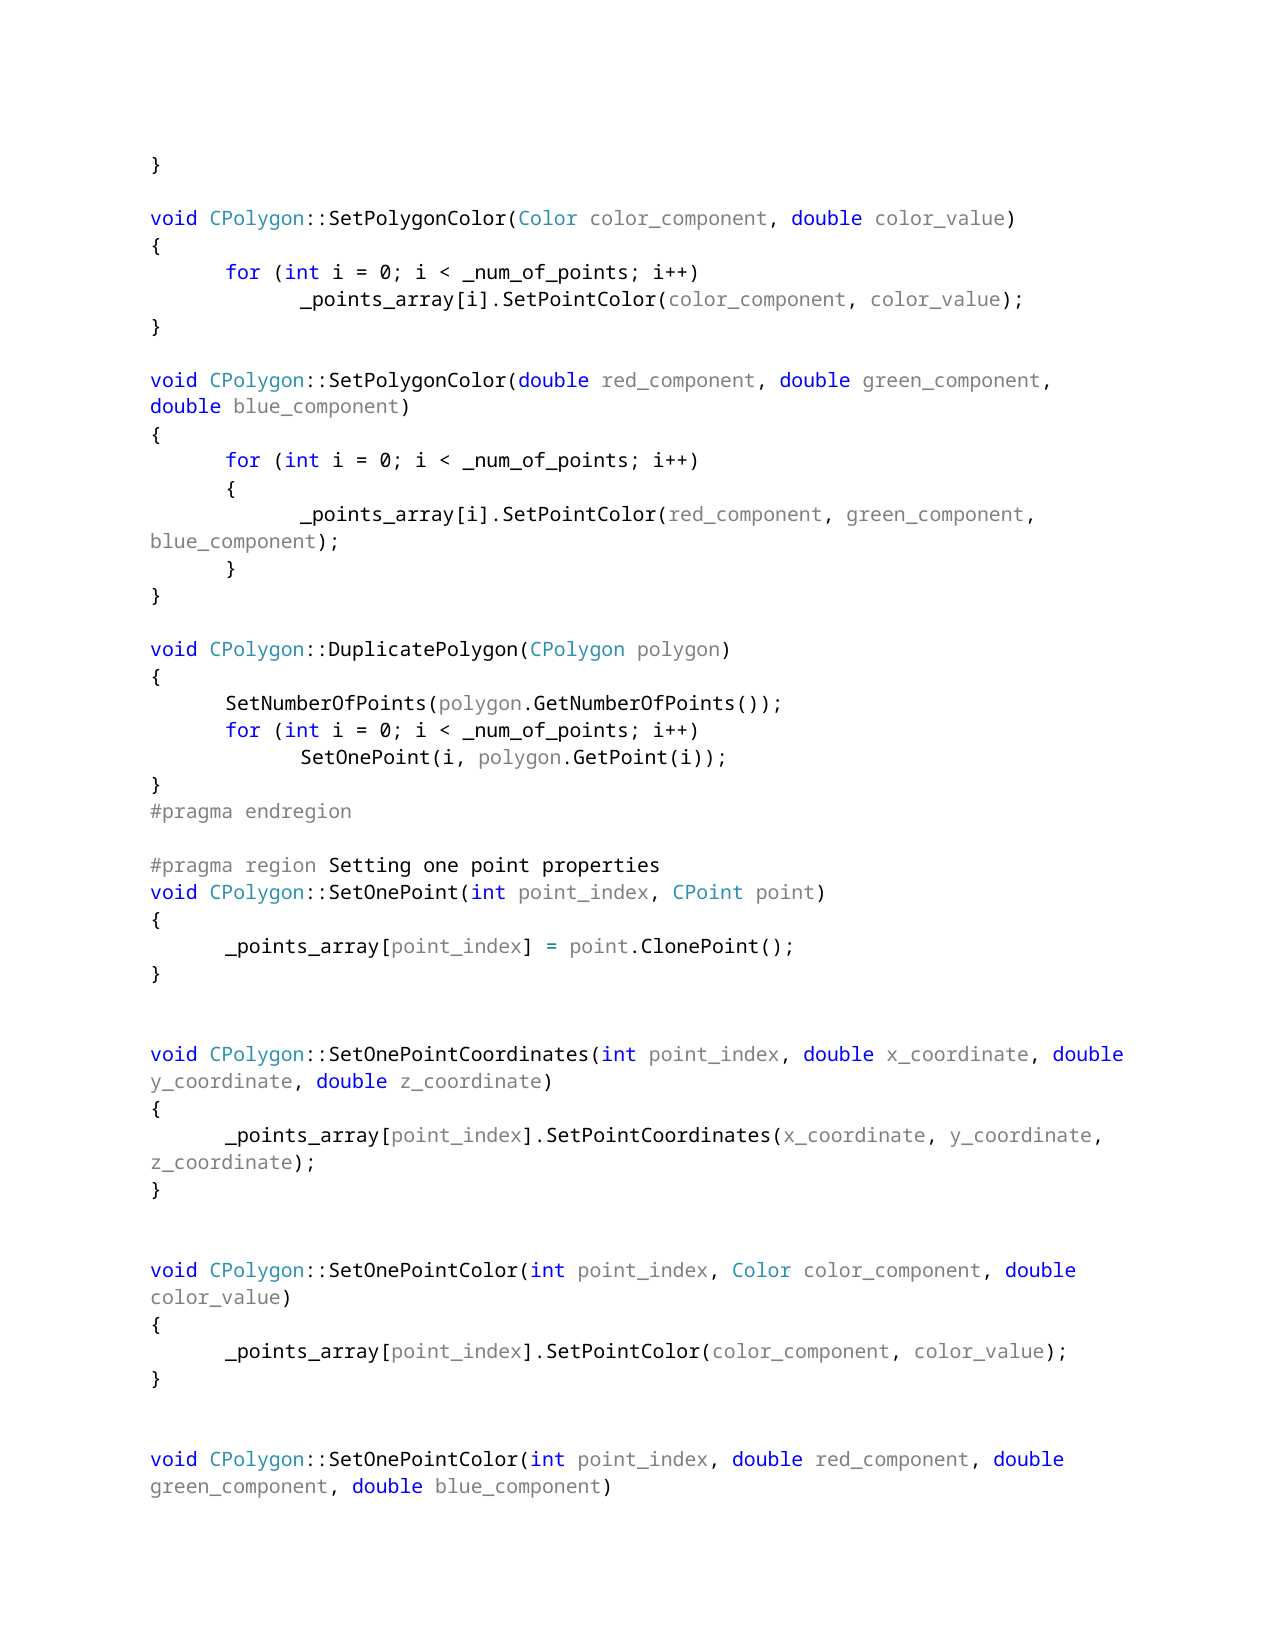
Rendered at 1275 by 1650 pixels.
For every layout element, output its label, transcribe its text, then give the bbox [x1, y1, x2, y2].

text SetNumberOfPoints(polygon.GetNumberOfPoints()); [150, 689, 1125, 717]
text } [150, 1364, 1125, 1391]
text _points_array[i].SetPointColor(red_component, green_component, blue_component); [150, 501, 1125, 555]
text #pragma endregion [150, 797, 1125, 824]
text for (int i = 0; i < _num_of_points; i++) [150, 717, 1125, 743]
text void CPolygon::DuplicatePolygon(CPolygon polygon) [150, 636, 1125, 663]
text _points_array[i].SetPointColor(color_component, color_value); [150, 285, 1125, 312]
text void CPolygon::SetOnePointColor(int point_index, double red_component, double green_component, double blue_component) [150, 1445, 1125, 1499]
text { [150, 905, 1125, 932]
text } [150, 312, 1125, 339]
text void CPolygon::SetOnePointCoordinates(int point_index, double x_coordinate, double y_coordinate, double z_coordinate) [150, 1040, 1125, 1094]
text { [150, 231, 1125, 258]
text } [150, 959, 1125, 986]
text } [150, 771, 1125, 797]
text } [150, 555, 1125, 582]
text { [150, 1310, 1125, 1337]
text _points_array[point_index].SetPointColor(color_component, color_value); [150, 1337, 1125, 1364]
text { [150, 1094, 1125, 1121]
text } [150, 1175, 1125, 1202]
text { [150, 474, 1125, 501]
text void CPolygon::SetPolygonColor(Color color_component, double color_value) [150, 204, 1125, 231]
text void CPolygon::SetPolygonColor(double red_component, double green_component, double blue_component) [150, 366, 1125, 420]
text } [150, 582, 1125, 609]
text void CPolygon::SetOnePointColor(int point_index, Color color_component, double color_value) [150, 1256, 1125, 1310]
text _points_array[point_index].SetPointCoordinates(x_coordinate, y_coordinate, z_coordinate); [150, 1121, 1125, 1175]
text for (int i = 0; i < _num_of_points; i++) [150, 447, 1125, 474]
text { [150, 420, 1125, 447]
text #pragma region Setting one point properties [150, 851, 1125, 878]
text _points_array[point_index] = point.ClonePoint(); [150, 932, 1125, 959]
text { [150, 663, 1125, 689]
text } [150, 150, 1125, 177]
text SetOnePoint(i, polygon.GetPoint(i)); [150, 743, 1125, 771]
text void CPolygon::SetOnePoint(int point_index, CPoint point) [150, 878, 1125, 905]
text for (int i = 0; i < _num_of_points; i++) [150, 258, 1125, 285]
